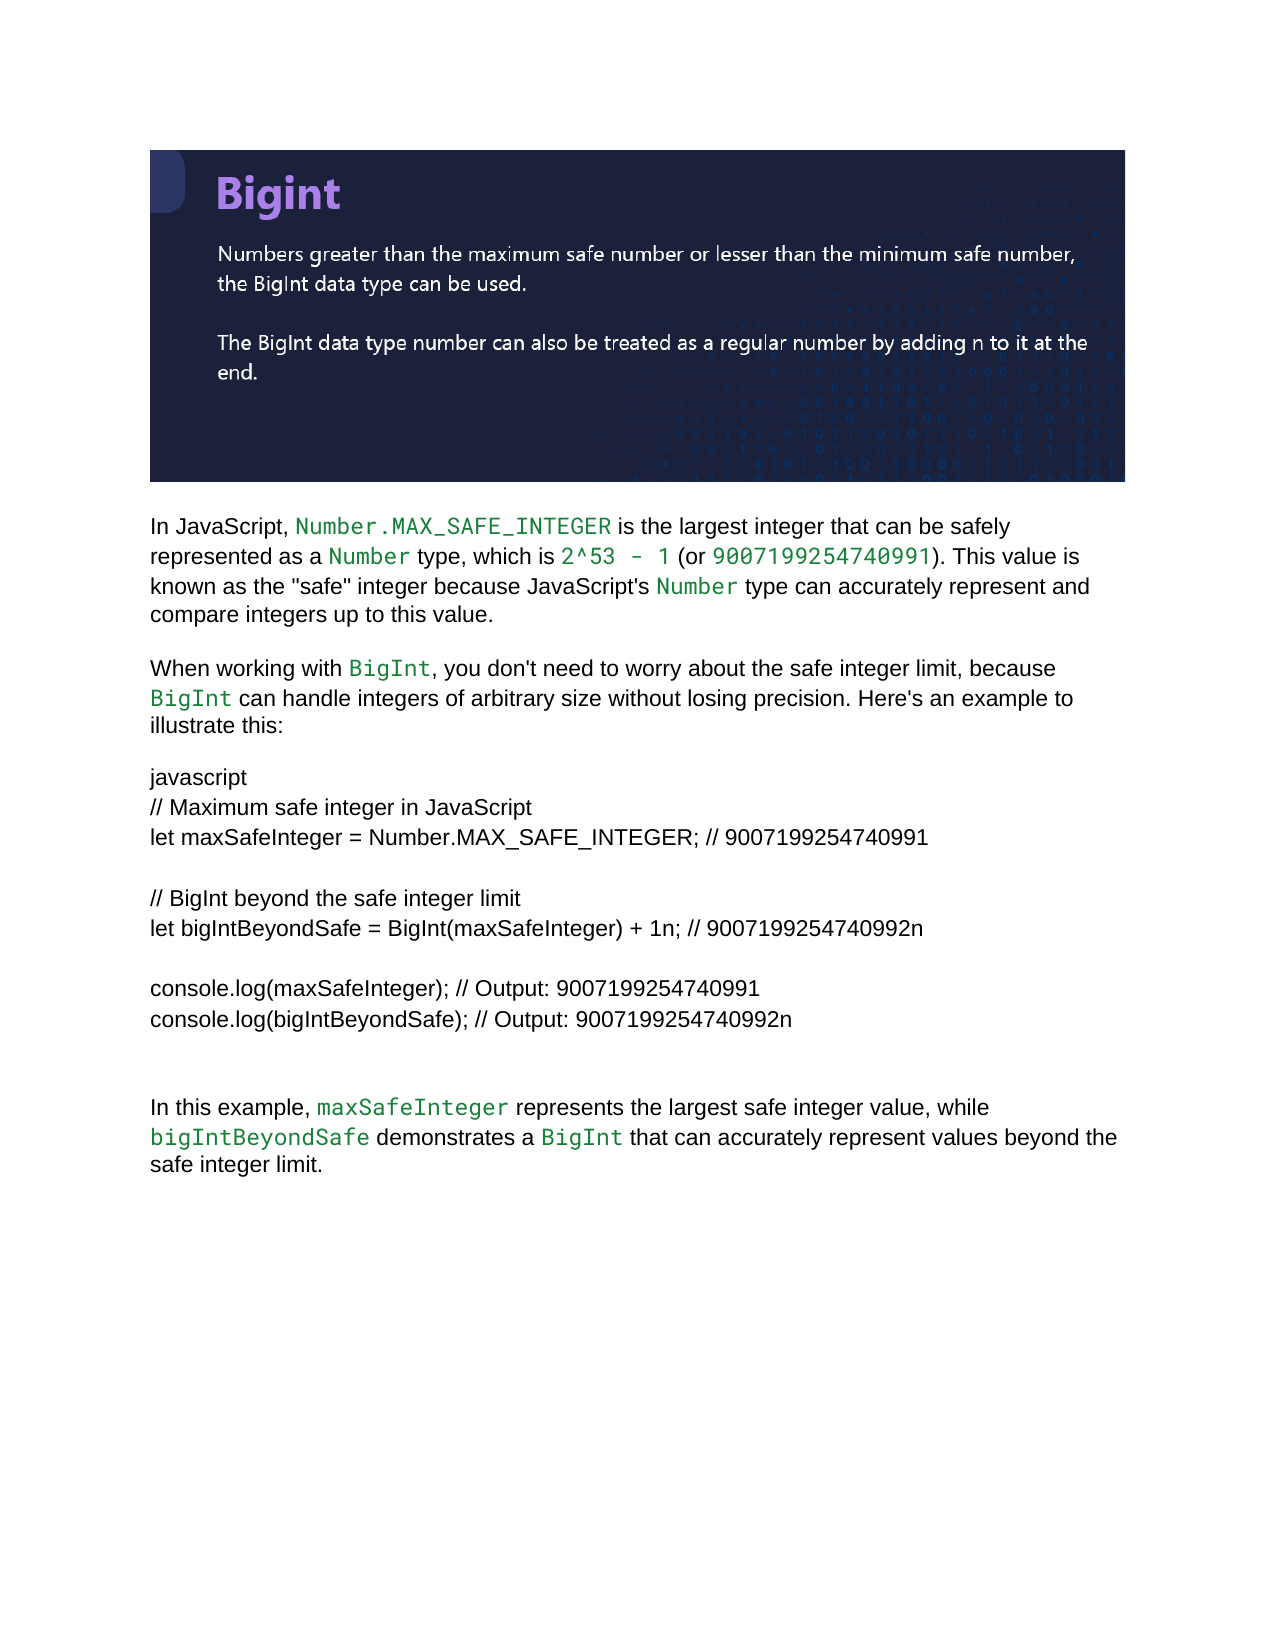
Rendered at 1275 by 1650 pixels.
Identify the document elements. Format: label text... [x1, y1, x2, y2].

text console.log(bigIntBeyondSafe); // Output: 9007199254740992n [150, 1006, 1125, 1032]
text In JavaScript, Number.MAX_SAFE_INTEGER is the largest integer that can be safely represented as a Number type, which is 2^53 - 1 (or 9007199254740991). This value is known as the "safe" integer because JavaScript's Number type can accurately represent and compare integers up to this value. [150, 510, 1125, 627]
text console.log(maxSafeInteger); // Output: 9007199254740991 [150, 975, 1125, 1002]
picture [150, 150, 1125, 482]
text // BigInt beyond the safe integer limit [150, 885, 1125, 911]
text When working with BigInt, you don't need to worry about the safe integer limit, because BigInt can handle integers of arbitrary size without losing precision. Here's an example to illustrate this: [150, 652, 1125, 739]
text javascript [150, 764, 1125, 790]
text // Maximum safe integer in JavaScript [150, 794, 1125, 820]
text let maxSafeInteger = Number.MAX_SAFE_INTEGER; // 9007199254740991 [150, 824, 1125, 851]
text In this example, maxSafeInteger represents the largest safe integer value, while bigIntBeyondSafe demonstrates a BigInt that can accurately represent values beyond the safe integer limit. [150, 1091, 1125, 1178]
text let bigIntBeyondSafe = BigInt(maxSafeInteger) + 1n; // 9007199254740992n [150, 915, 1125, 941]
